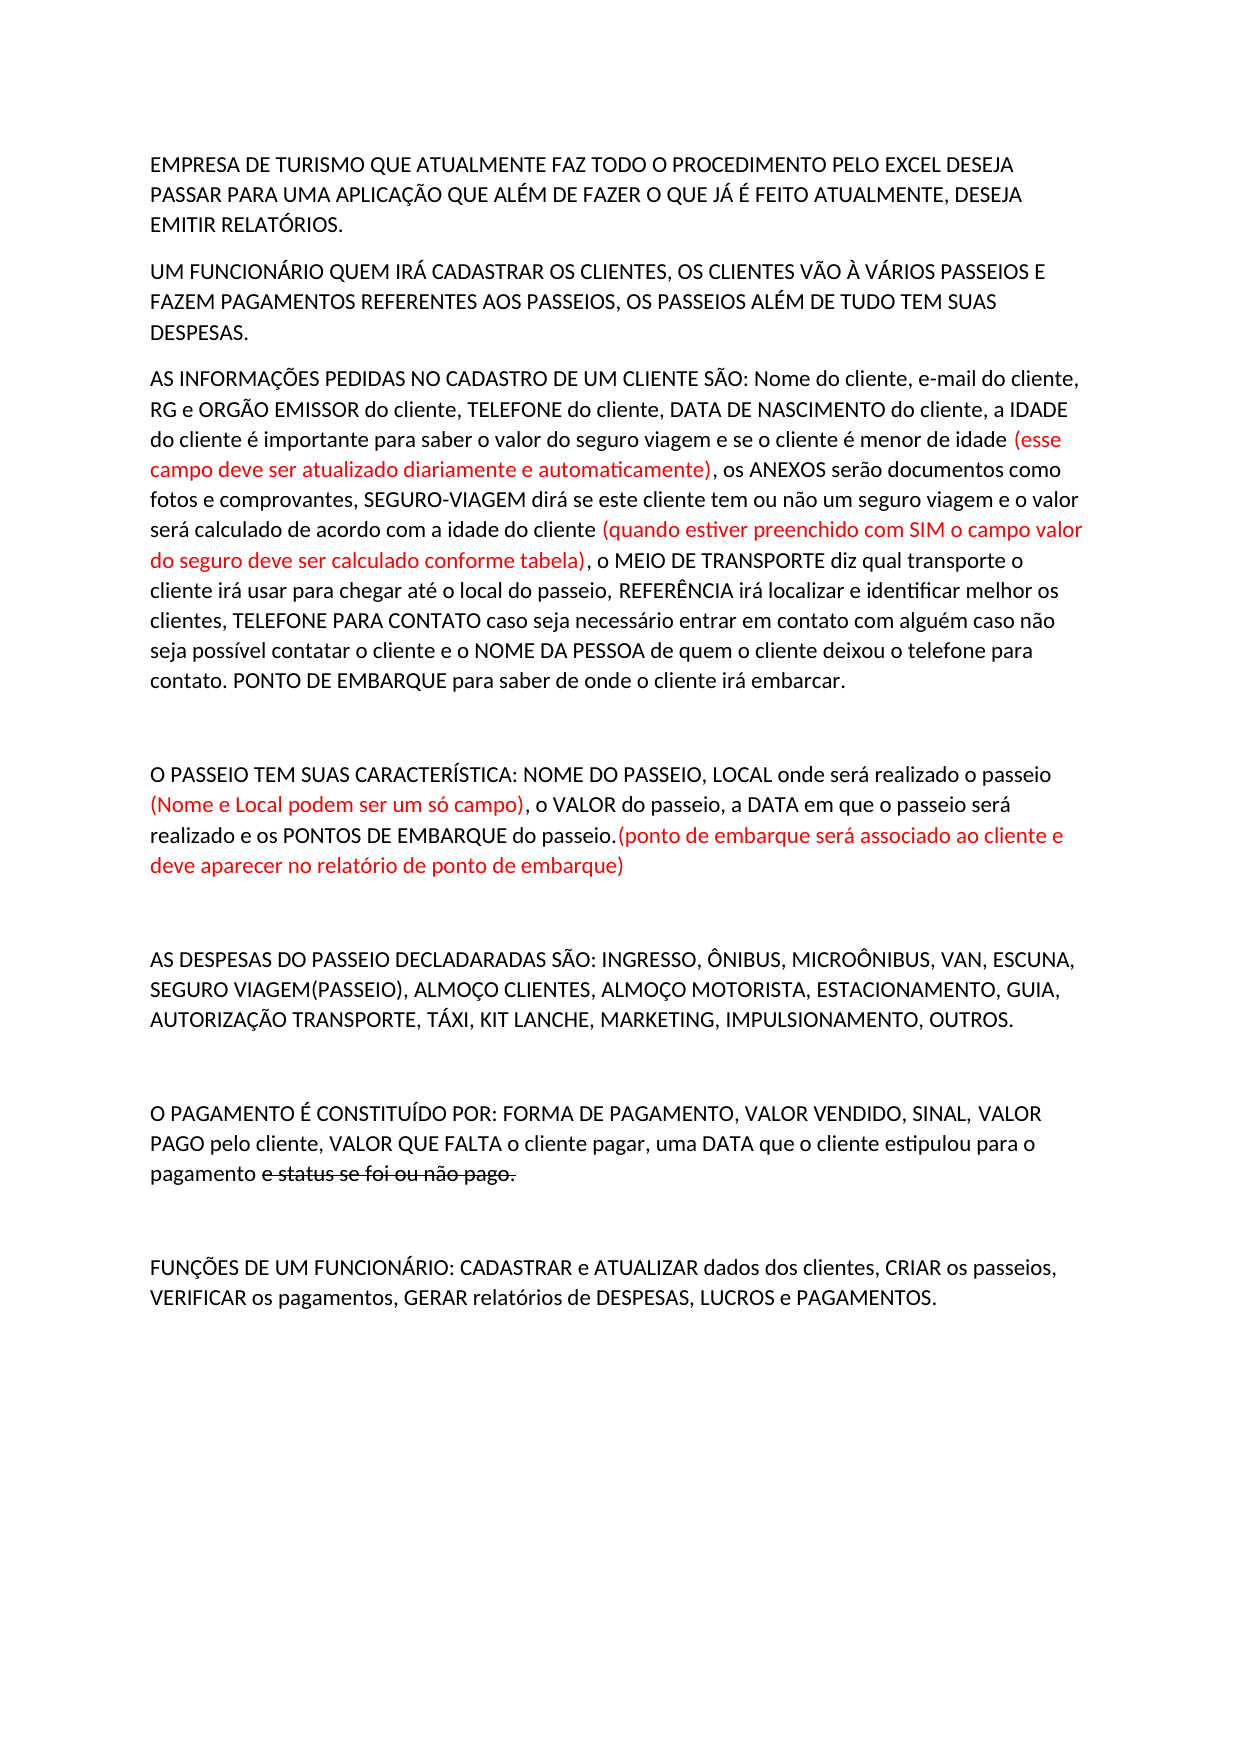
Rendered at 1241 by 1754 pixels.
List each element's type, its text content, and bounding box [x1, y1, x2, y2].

text O PAGAMENTO É CONSTITUÍDO POR: FORMA DE PAGAMENTO, VALOR VENDIDO, SINAL, VALOR PAGO pelo cliente, VALOR QUE FALTA o cliente pagar, uma DATA que o cliente estipulou para o pagamento e status se foi ou não pago. [150, 1099, 1090, 1187]
text UM FUNCIONÁRIO QUEM IRÁ CADASTRAR OS CLIENTES, OS CLIENTES VÃO À VÁRIOS PASSEIOS E FAZEM PAGAMENTOS REFERENTES AOS PASSEIOS, OS PASSEIOS ALÉM DE TUDO TEM SUAS DESPESAS. [150, 257, 1090, 346]
text AS DESPESAS DO PASSEIO DECLADARADAS SÃO: INGRESSO, ÔNIBUS, MICROÔNIBUS, VAN, ESCUNA, SEGURO VIAGEM(PASSEIO), ALMOÇO CLIENTES, ALMOÇO MOTORISTA, ESTACIONAMENTO, GUIA, AUTORIZAÇÃO TRANSPORTE, TÁXI, KIT LANCHE, MARKETING, IMPULSIONAMENTO, OUTROS. [150, 945, 1090, 1033]
text EMPRESA DE TURISMO QUE ATUALMENTE FAZ TODO O PROCEDIMENTO PELO EXCEL DESEJA PASSAR PARA UMA APLICAÇÃO QUE ALÉM DE FAZER O QUE JÁ É FEITO ATUALMENTE, DESEJA EMITIR RELATÓRIOS. [150, 150, 1090, 238]
text AS INFORMAÇÕES PEDIDAS NO CADASTRO DE UM CLIENTE SÃO: Nome do cliente, e-mail do cliente, RG e ORGÃO EMISSOR do cliente, TELEFONE do cliente, DATA DE NASCIMENTO do cliente, a IDADE do cliente é importante para saber o valor do seguro viagem e se o cliente é menor de idade (esse campo deve ser atualizado diariamente e automaticamente), os ANEXOS serão documentos como fotos e comprovantes, SEGURO-VIAGEM dirá se este cliente tem ou não um seguro viagem e o valor será calculado de acordo com a idade do cliente (quando estiver preenchido com SIM o campo valor do seguro deve ser calculado conforme tabela), o MEIO DE TRANSPORTE diz qual transporte o cliente irá usar para chegar até o local do passeio, REFERÊNCIA irá localizar e identificar melhor os clientes, TELEFONE PARA CONTATO caso seja necessário entrar em contato com alguém caso não seja possível contatar o cliente e o NOME DA PESSOA de quem o cliente deixou o telefone para contato. PONTO DE EMBARQUE para saber de onde o cliente irá embarcar. [150, 364, 1090, 695]
text FUNÇÕES DE UM FUNCIONÁRIO: CADASTRAR e ATUALIZAR dados dos clientes, CRIAR os passeios, VERIFICAR os pagamentos, GERAR relatórios de DESPESAS, LUCROS e PAGAMENTOS. [150, 1253, 1090, 1311]
text O PASSEIO TEM SUAS CARACTERÍSTICA: NOME DO PASSEIO, LOCAL onde será realizado o passeio (Nome e Local podem ser um só campo), o VALOR do passeio, a DATA em que o passeio será realizado e os PONTOS DE EMBARQUE do passeio.(ponto de embarque será associado ao cliente e deve aparecer no relatório de ponto de embarque) [150, 760, 1090, 879]
